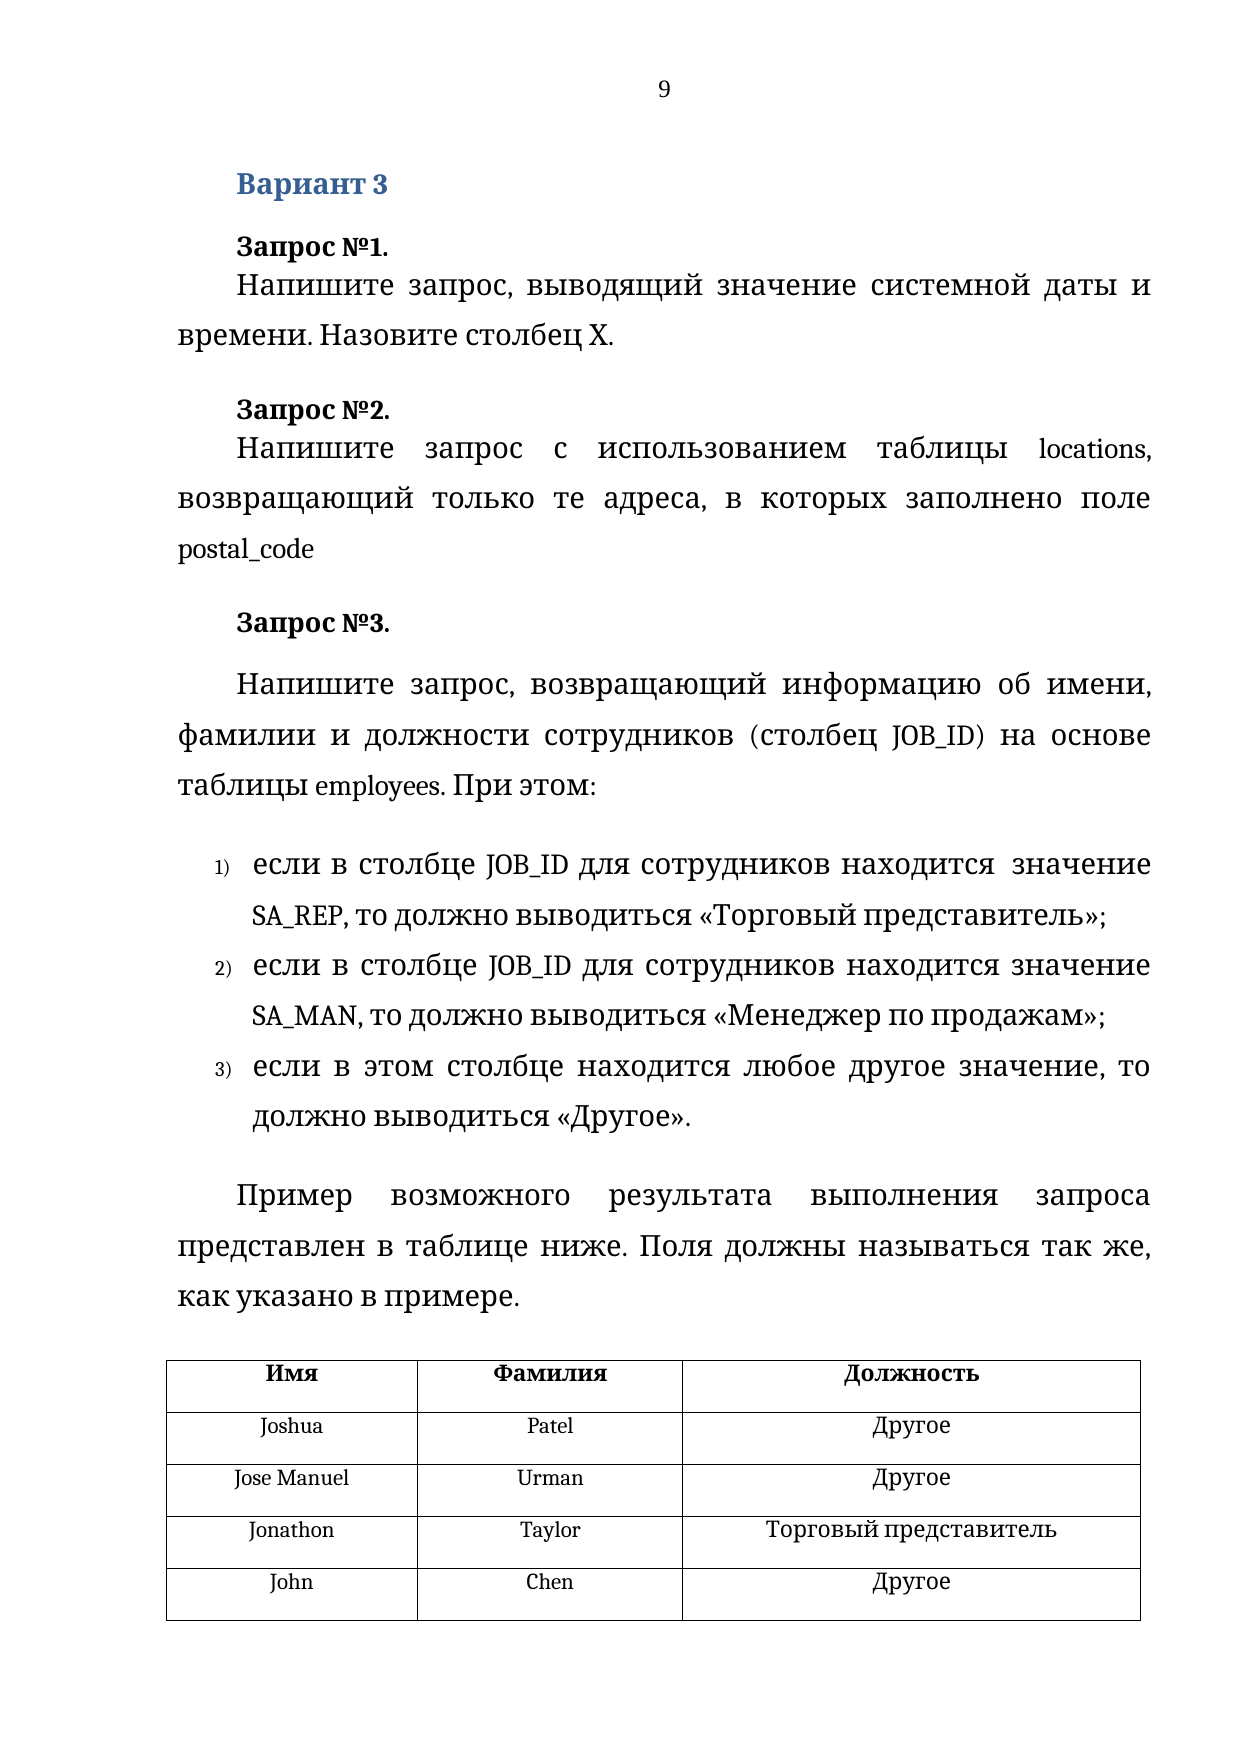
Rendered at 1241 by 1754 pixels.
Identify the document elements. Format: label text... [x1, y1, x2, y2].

subtitle Запрос №2. [177, 395, 1152, 426]
subtitle Запрос №3. [177, 608, 1152, 639]
list если в столбце JOB_ID для сотрудников находится значение SA_MAN, то должно выводиться «Менеджер по продажам»; [215, 949, 1152, 1033]
table_cell Jose Manuel [167, 1465, 417, 1516]
text Напишите запрос, возвращающий информацию об имени, фамилии и должности сотрудников (столбец JOB_ID) на основе таблицы employees. При этом: [177, 668, 1152, 802]
list если в этом столбце находится любое другое значение, то должно выводиться «Другое». [215, 1050, 1152, 1133]
subtitle Вариант 3 [177, 168, 1152, 202]
table_cell Другое [683, 1569, 1140, 1620]
table_cell Другое [683, 1413, 1140, 1464]
table_cell Торговый представитель [683, 1517, 1140, 1568]
table_header Фамилия [418, 1361, 682, 1412]
subtitle Запрос №1. [177, 232, 1152, 263]
table_header Имя [167, 1361, 417, 1412]
text Напишите запрос с использованием таблицы locations, возвращающий только те адреса, в которых заполнено поле postal_code [177, 432, 1152, 566]
list если в столбце JOB_ID для сотрудников находится значение SA_REP, то должно выводиться «Торговый представитель»; [215, 848, 1152, 932]
table_cell Taylor [418, 1517, 682, 1568]
table_cell John [167, 1569, 417, 1620]
text Пример возможного результата выполнения запроса представлен в таблице ниже. Поля должны называться так же, как указано в примере. [177, 1179, 1152, 1314]
table_cell Patel [418, 1413, 682, 1464]
table_header Должность [683, 1361, 1140, 1412]
text Напишите запрос, выводящий значение системной даты и времени. Назовите столбец Х. [177, 269, 1152, 353]
table_cell Joshua [167, 1413, 417, 1464]
table_cell Chen [418, 1569, 682, 1620]
table_cell Jonathon [167, 1517, 417, 1568]
table_cell Другое [683, 1465, 1140, 1516]
table_cell Urman [418, 1465, 682, 1516]
